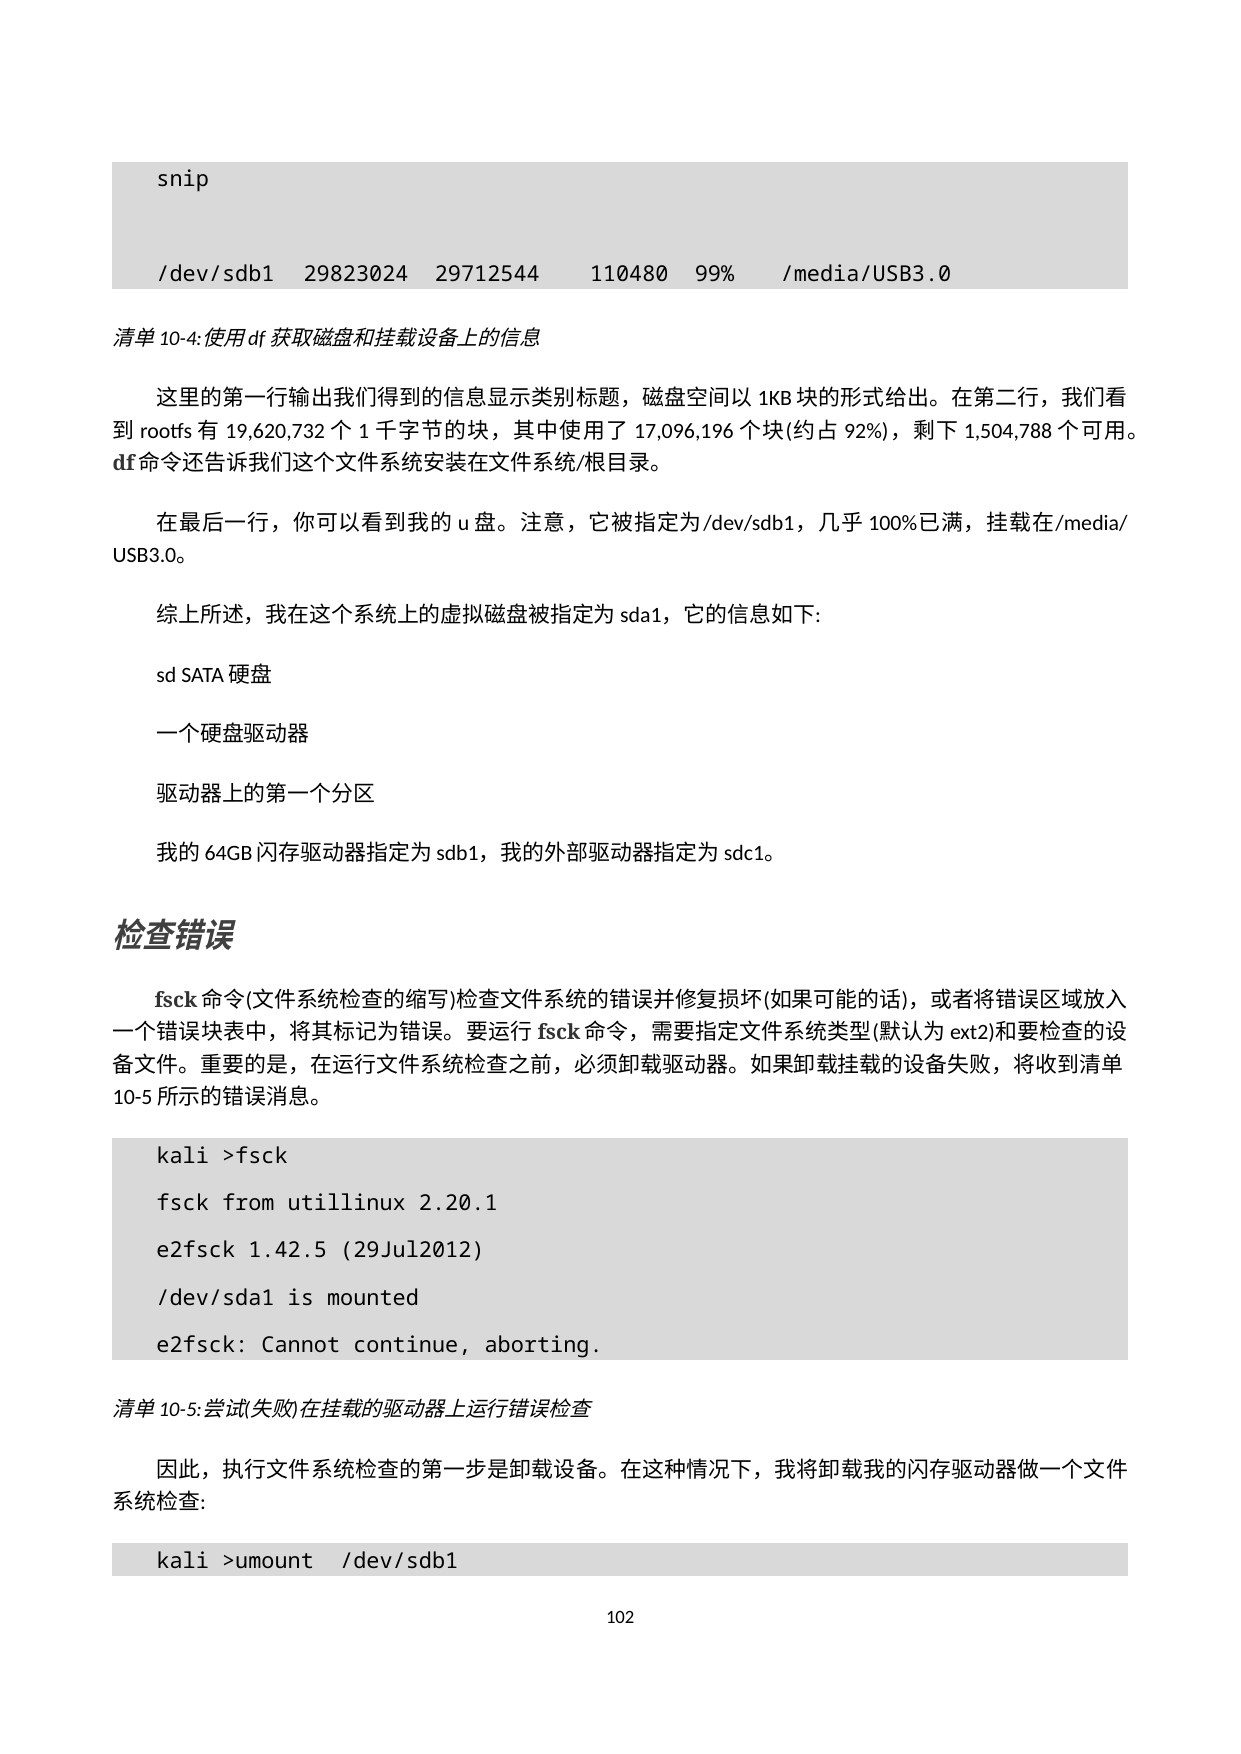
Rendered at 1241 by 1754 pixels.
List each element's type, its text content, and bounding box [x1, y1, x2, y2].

text e2fsck 1.42.5 (29­Jul­2012) [112, 1233, 1128, 1266]
text 驱动器上的第一个分区 [112, 775, 1128, 808]
text 我的64GB闪存驱动器指定为sdb1，我的外部驱动器指定为sdc1。 [112, 835, 1128, 867]
text 这里的第一行输出我们得到的信息显示类别标题，磁盘空间以1KB块的形式给出。在第二行，我们看到rootfs有19,620,732个1千字节的块，其中使用了17,096,196个块(约占92%)，剩下1,504,788个可用。df命令还告诉我们这个文件系统安装在文件系统/根目录。 [112, 380, 1128, 477]
text 清单10-4:使用df获取磁盘和挂载设备上的信息 [112, 320, 1128, 353]
text 一个硬盘驱动器 [112, 716, 1128, 748]
text /dev/sda1 is mounted [112, 1281, 1128, 1313]
text 清单10-5:尝试(失败)在挂载的驱动器上运行错误检查 [112, 1392, 1128, 1424]
text fsck from util­linux 2.20.1 [112, 1186, 1128, 1218]
text kali >umount /dev/sdb1 [112, 1543, 1128, 1576]
text e2fsck: Cannot continue, aborting. [112, 1328, 1128, 1360]
text sd SATA硬盘 [112, 656, 1128, 689]
text fsck命令(文件系统检查的缩写)检查文件系统的错误并修复损坏(如果可能的话)，或者将错误区域放入一个错误块表中，将其标记为错误。要运行fsck命令，需要指定文件系统类型(默认为ext2)和要检查的设备文件。重要的是，在运行文件系统检查之前，必须卸载驱动器。如果卸载挂载的设备失败，将收到清单10-5所示的错误消息。 [112, 981, 1128, 1111]
text ­­snip­­ [112, 162, 1128, 194]
subtitle 检查错误 [112, 900, 1128, 965]
text 在最后一行，你可以看到我的u盘。注意，它被指定为/dev/sdb1，几乎100%已满，挂载在/media/USB3.0。 [112, 504, 1128, 569]
text kali >fsck [112, 1138, 1128, 1171]
text /dev/sdb1 29823024 29712544 110480 99% /media/USB3.0 [112, 257, 1128, 289]
text 因此，执行文件系统检查的第一步是卸载设备。在这种情况下，我将卸载我的闪存驱动器做一个文件系统检查: [112, 1451, 1128, 1516]
text 综上所述，我在这个系统上的虚拟磁盘被指定为sda1，它的信息如下: [112, 597, 1128, 629]
